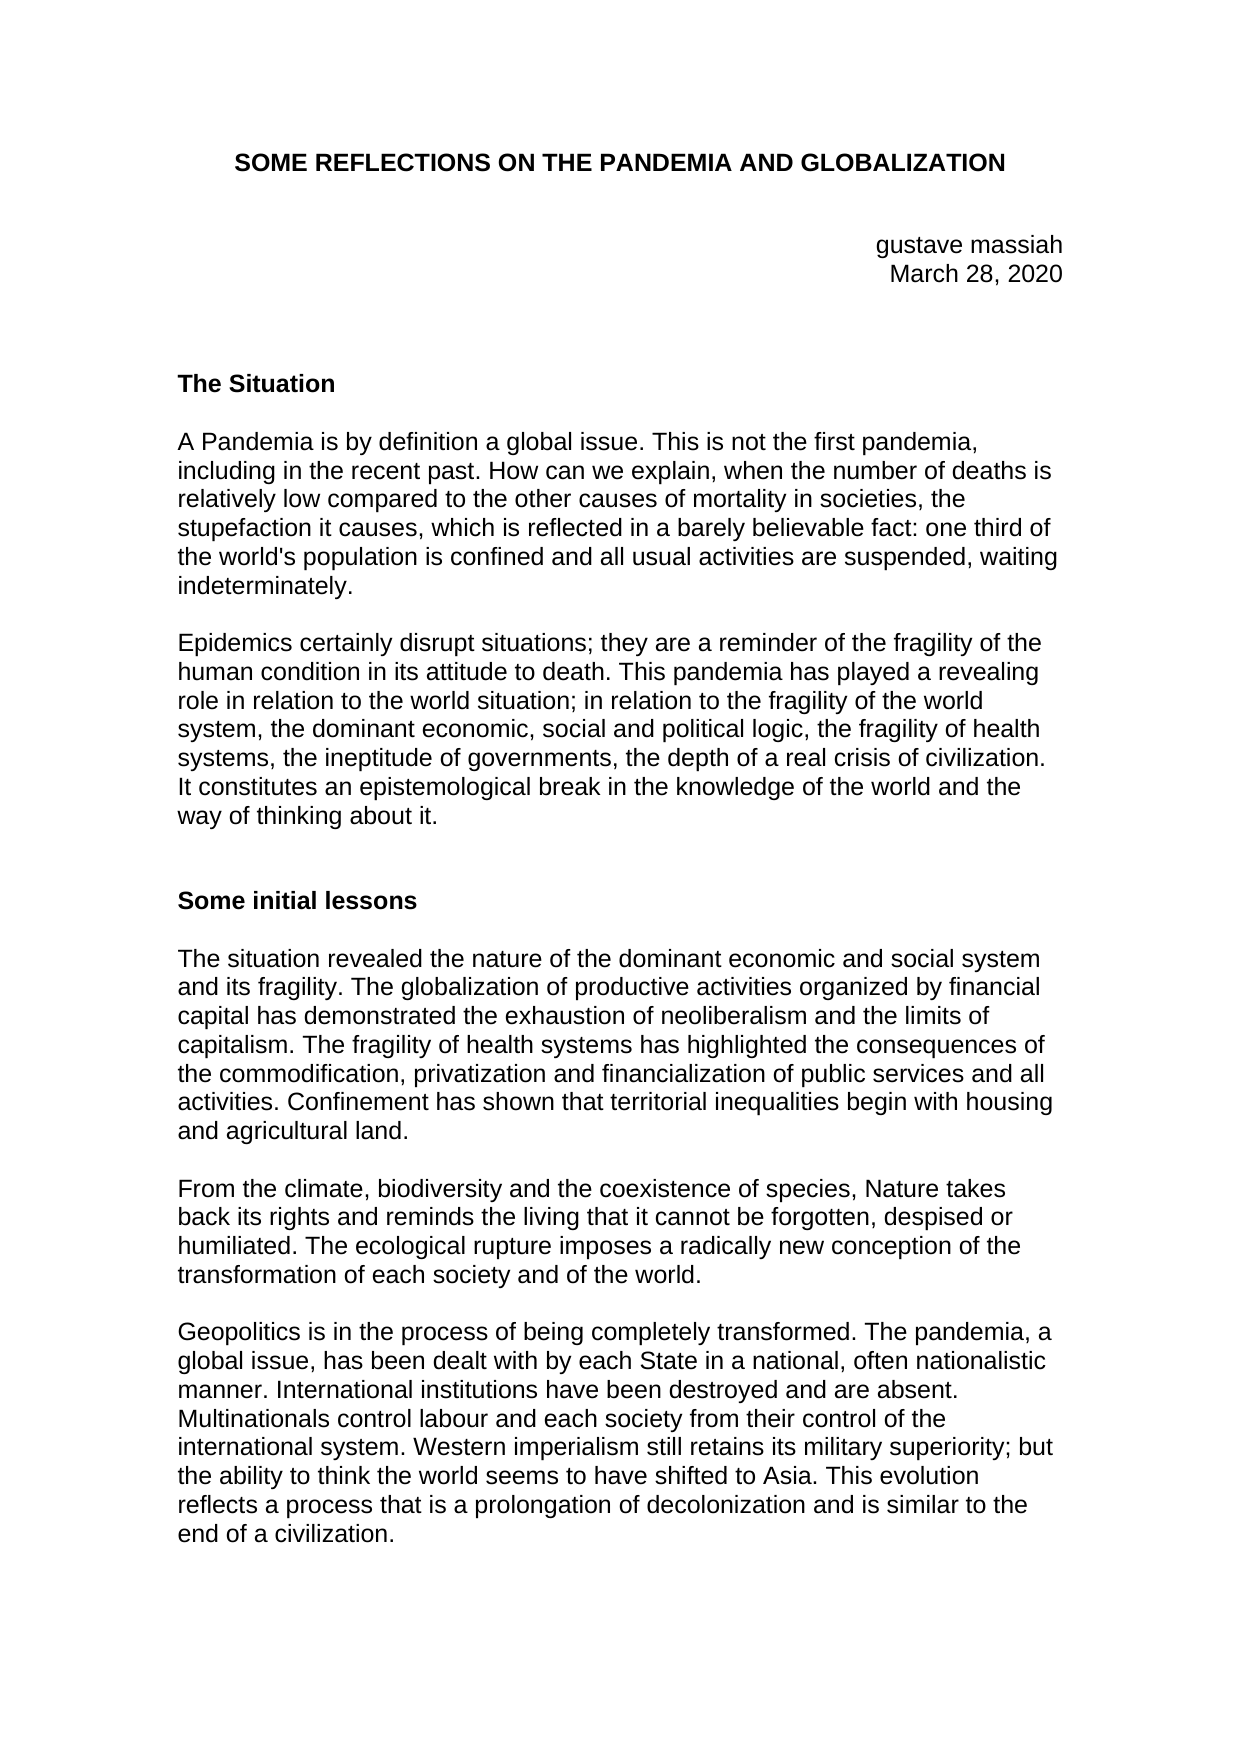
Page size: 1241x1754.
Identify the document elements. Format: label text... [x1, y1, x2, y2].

text From the climate, biodiversity and the coexistence of species, Nature takes back its rights and reminds the living that it cannot be forgotten, despised or humiliated. The ecological rupture imposes a radically new conception of the transformation of each society and of the world. [177, 1174, 1063, 1289]
text Geopolitics is in the process of being completely transformed. The pandemia, a global issue, has been dealt with by each State in a national, often nationalistic manner. International institutions have been destroyed and are absent. Multinationals control labour and each society from their control of the international system. Western imperialism still retains its military superiority; but the ability to think the world seems to have shifted to Asia. This evolution reflects a process that is a prolongation of decolonization and is similar to the end of a civilization. [177, 1317, 1063, 1547]
text A Pandemia is by definition a global issue. This is not the first pandemia, including in the recent past. How can we explain, when the number of deaths is relatively low compared to the other causes of mortality in societies, the stupefaction it causes, which is reflected in a barely believable fact: one third of the world's population is confined and all usual activities are suspended, waiting indeterminately. [177, 427, 1063, 599]
text SOME REFLECTIONS ON THE PANDEMIA AND GLOBALIZATION [177, 148, 1063, 176]
text The Situation [177, 369, 1063, 398]
text The situation revealed the nature of the dominant economic and social system and its fragility. The globalization of productive activities organized by financial capital has demonstrated the exhaustion of neoliberalism and the limits of capitalism. The fragility of health systems has highlighted the consequences of the commodification, privatization and financialization of public services and all activities. Confinement has shown that territorial inequalities begin with housing and agricultural land. [177, 944, 1063, 1145]
text Some initial lessons [177, 886, 1063, 915]
text March 28, 2020 [177, 259, 1063, 288]
text gustave massiah [177, 230, 1063, 259]
text Epidemics certainly disrupt situations; they are a reminder of the fragility of the human condition in its attitude to death. This pandemia has played a revealing role in relation to the world situation; in relation to the fragility of the world system, the dominant economic, social and political logic, the fragility of health systems, the ineptitude of governments, the depth of a real crisis of civilization. It constitutes an epistemological break in the knowledge of the world and the way of thinking about it. [177, 628, 1063, 829]
